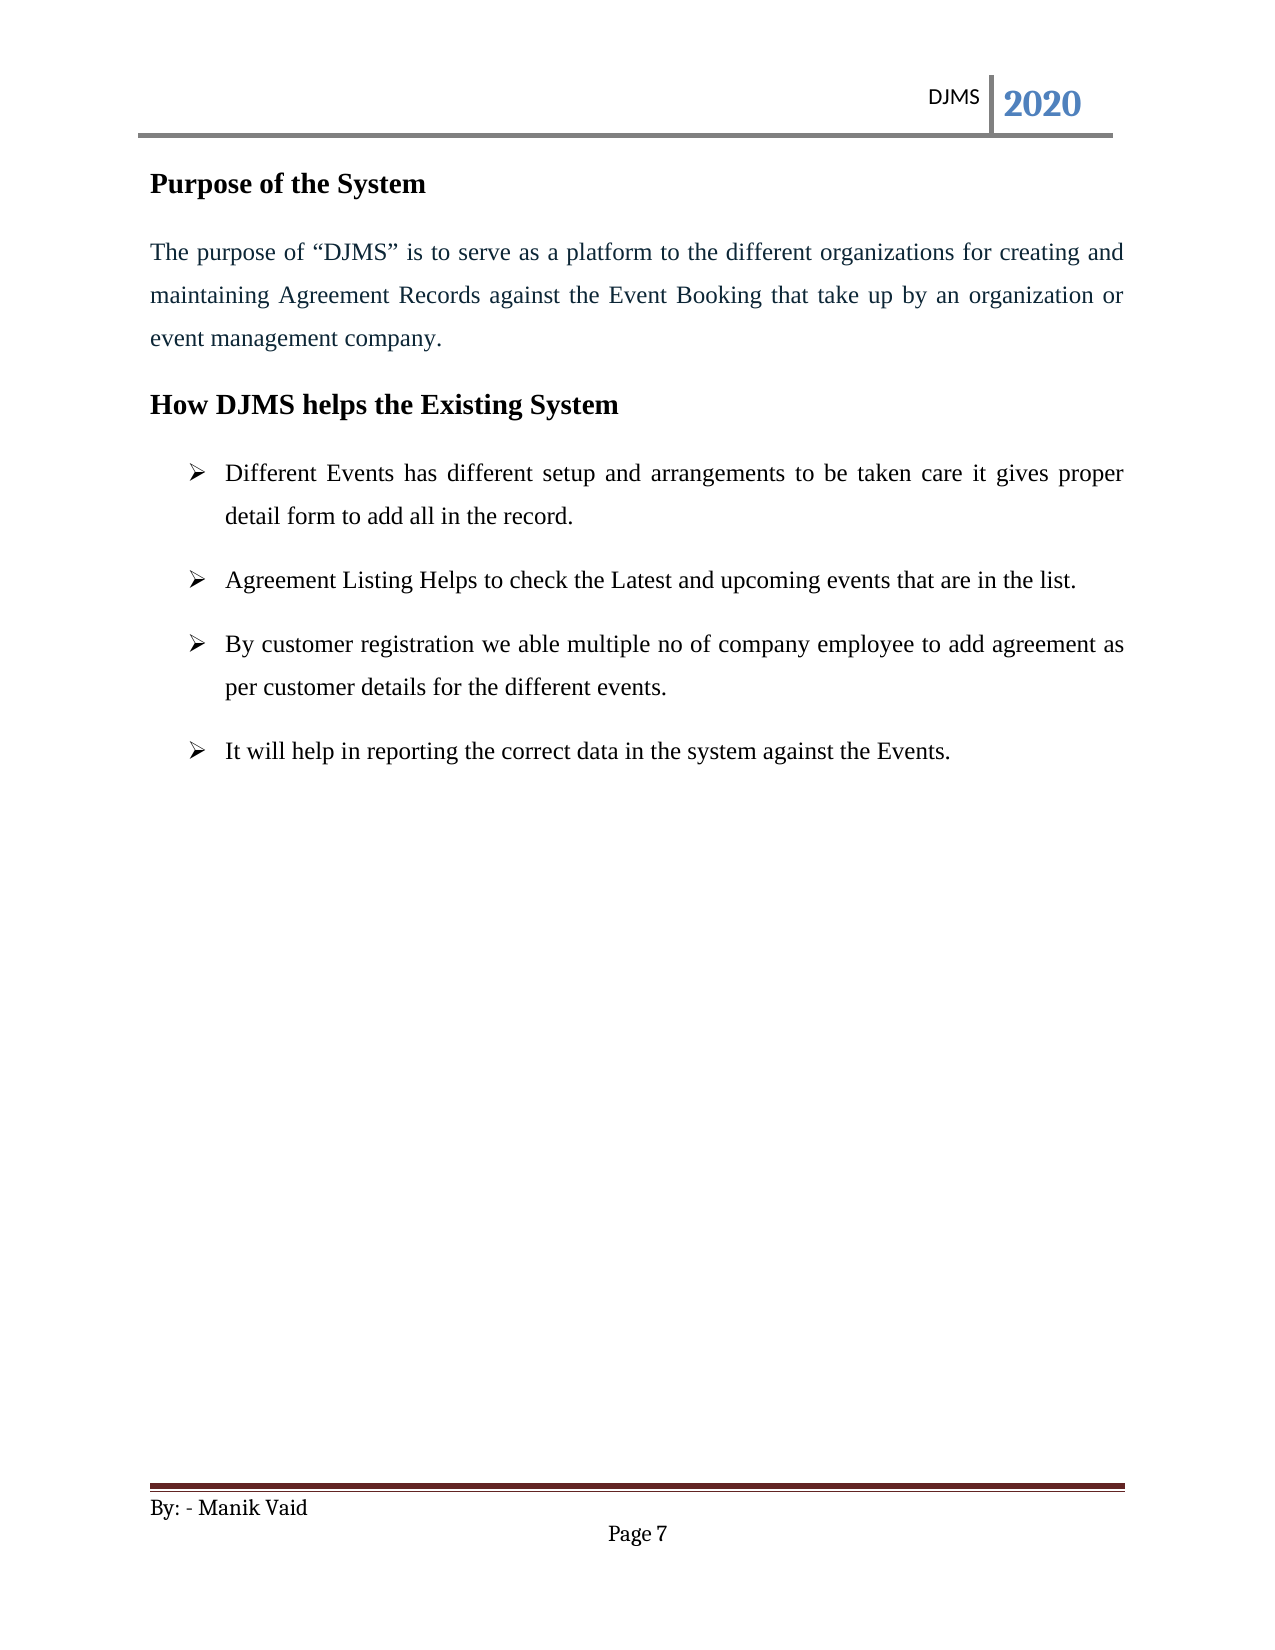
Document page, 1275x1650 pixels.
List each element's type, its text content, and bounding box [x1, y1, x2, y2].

text Purpose of the System [150, 166, 1125, 199]
text The purpose of “DJMS” is to serve as a platform to the different organizations for creating and maintaining Agreement Records against the Event Booking that take up by an organization or event management company. [150, 237, 1125, 352]
list Agreement Listing Helps to check the Latest and upcoming events that are in the list. [187, 565, 1125, 594]
list It will help in reporting the correct data in the system against the Events. [187, 736, 1125, 765]
list By customer registration we able multiple no of company employee to add agreement as per customer details for the different events. [187, 629, 1125, 701]
list Different Events has different setup and arrangements to be taken care it gives proper detail form to add all in the record. [187, 458, 1125, 530]
text How DJMS helps the Existing System [150, 387, 1125, 421]
